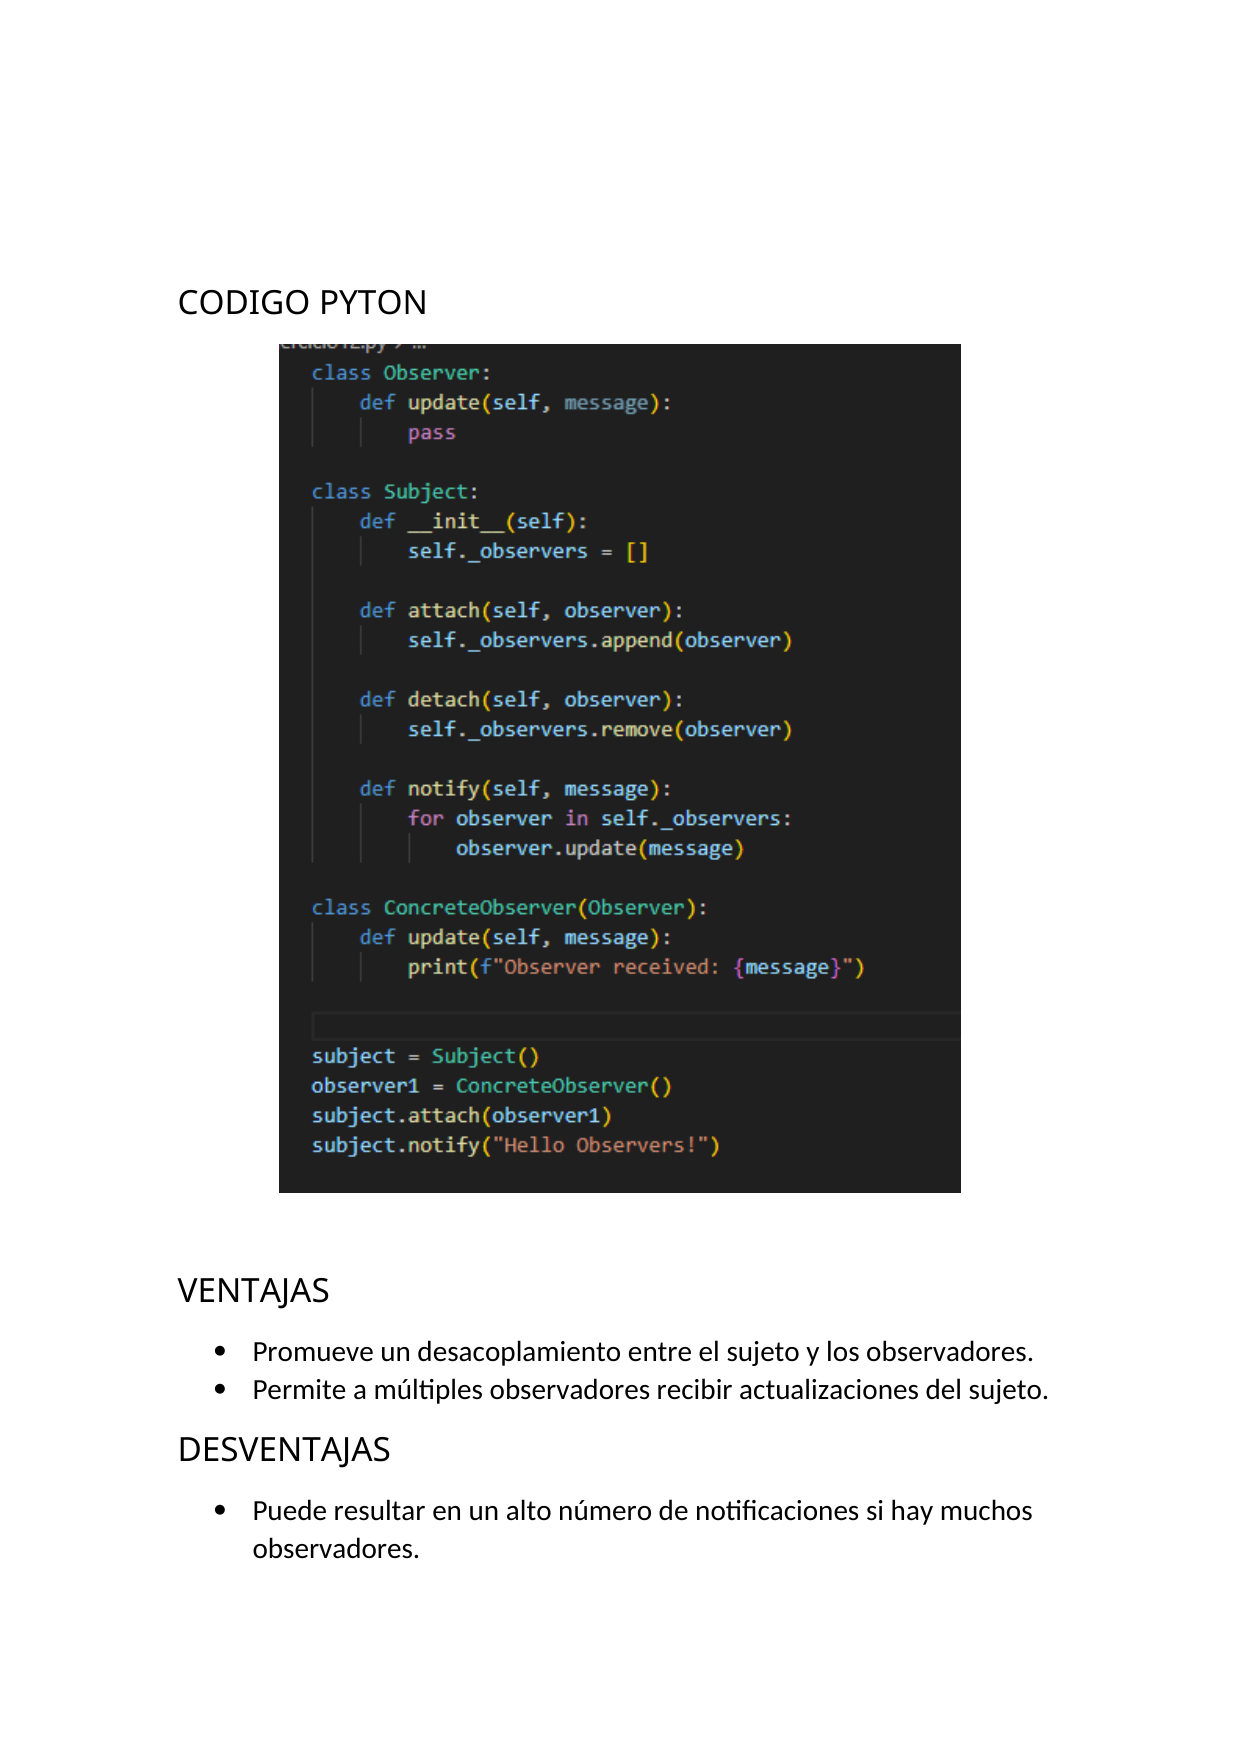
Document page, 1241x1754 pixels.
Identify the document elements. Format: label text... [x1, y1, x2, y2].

list Puede resultar en un alto número de notificaciones si hay muchos observadores. [215, 1492, 1063, 1566]
text CODIGO PYTON [177, 279, 1063, 324]
list Permite a múltiples observadores recibir actualizaciones del sujeto. [215, 1371, 1063, 1407]
picture [279, 344, 961, 1193]
list Promueve un desacoplamiento entre el sujeto y los observadores. [215, 1333, 1063, 1368]
text VENTAJAS [177, 1267, 1063, 1312]
text DESVENTAJAS [177, 1426, 1063, 1472]
